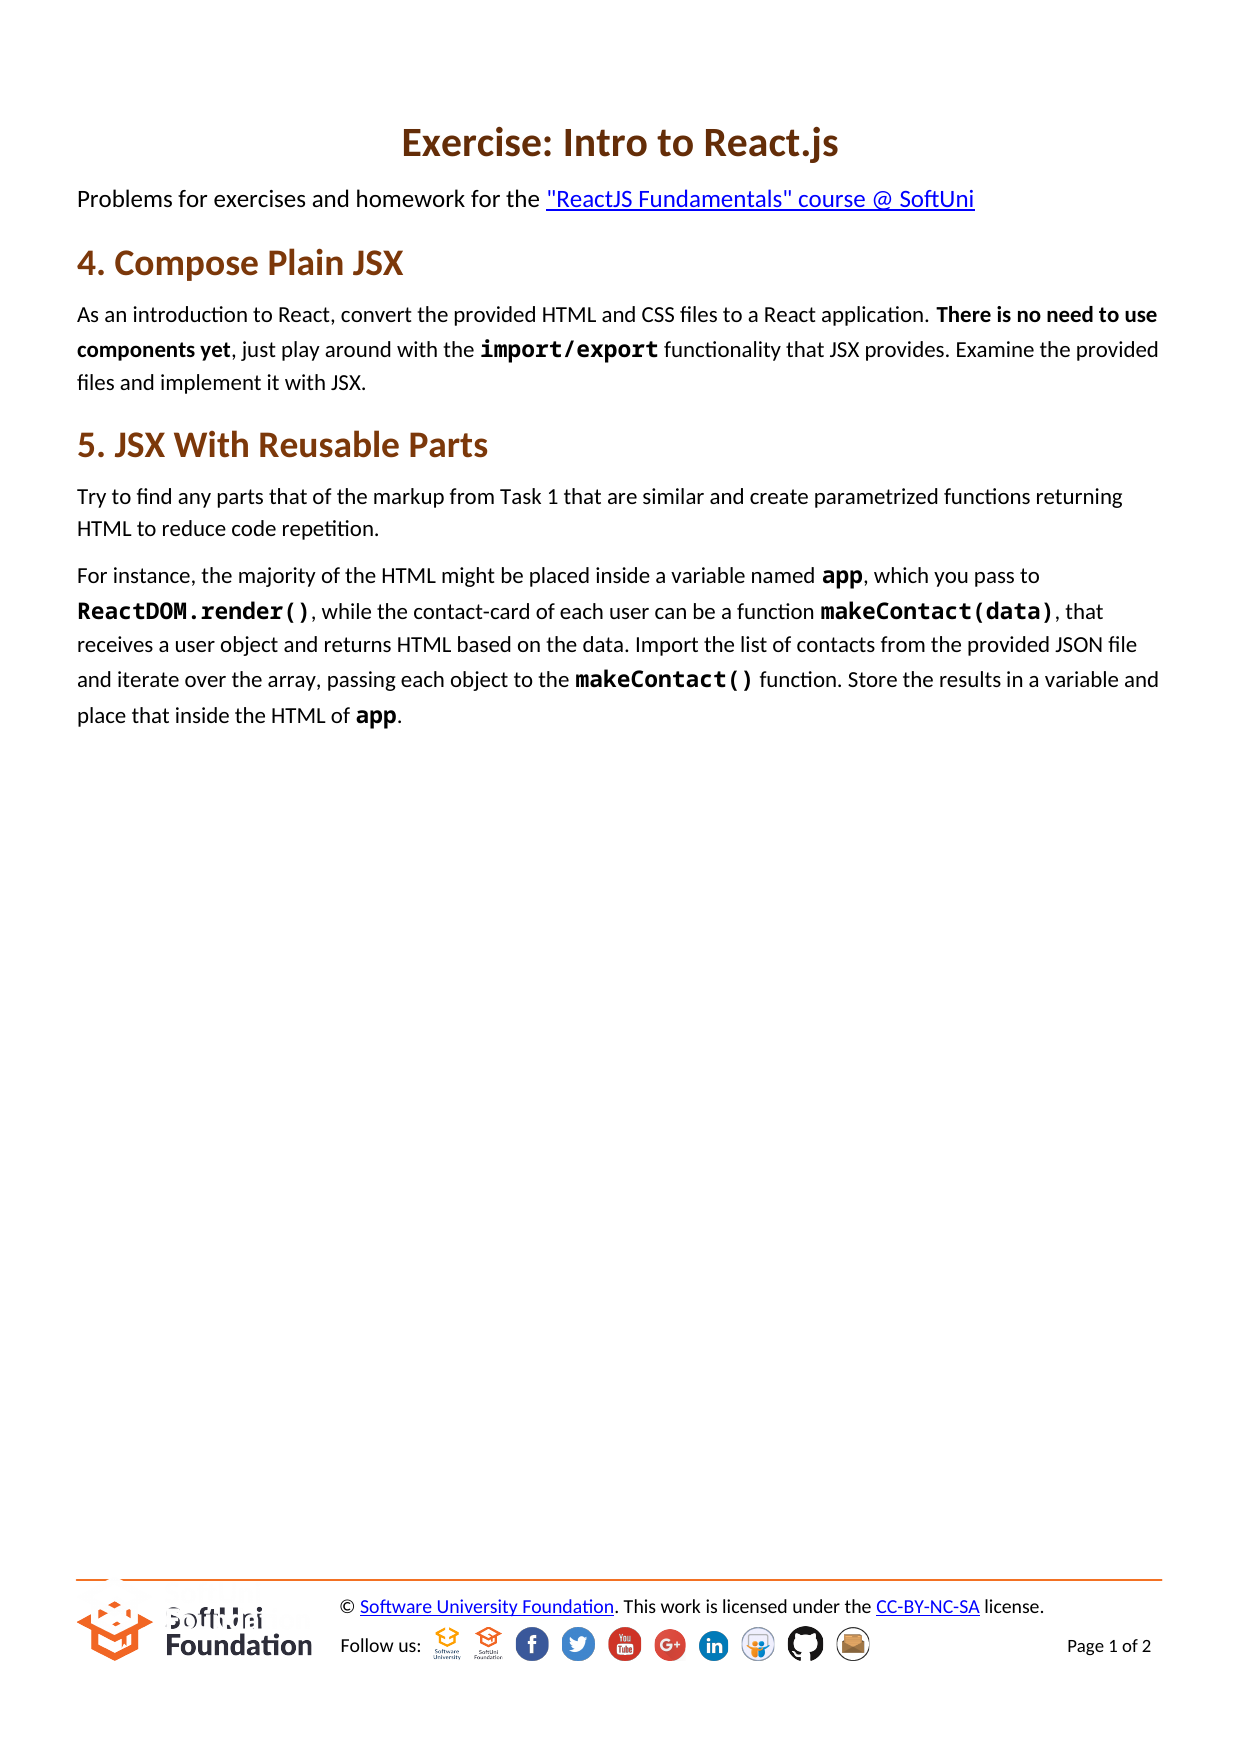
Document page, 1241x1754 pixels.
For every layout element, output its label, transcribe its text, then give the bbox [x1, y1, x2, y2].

list JSX With Reusable Parts [77, 421, 1163, 467]
picture [699, 1652, 708, 1661]
picture [433, 1627, 461, 1661]
picture [720, 1652, 729, 1661]
text Try to find any parts that of the markup from Task 1 that are similar and create parametrized functions returning HTML to reduce code repetition. [77, 482, 1163, 542]
text Problems for exercises and homework for the "ReactJS Fundamentals" course @ SoftUni [77, 183, 1163, 213]
picture [713, 1643, 722, 1652]
picture [787, 1626, 824, 1661]
picture [474, 1627, 503, 1661]
picture [608, 1627, 642, 1661]
picture [76, 1577, 312, 1661]
picture [654, 1629, 686, 1661]
picture [515, 1627, 549, 1661]
picture [699, 1631, 708, 1640]
text For instance, the majority of the HTML might be placed inside a variable named app, which you pass to ReactDOM.render(), while the contact-card of each user can be a function makeContact(data), that receives a user object and returns HTML based on the data. Import the list of contacts from the provided JSON file and iterate over the array, passing each object to the makeContact() function. Store the results in a variable and place that inside the HTML of app. [77, 559, 1163, 730]
text Exercise: Intro to React.js [77, 116, 1163, 167]
list Compose Plain JSX [77, 239, 1163, 285]
picture [562, 1627, 595, 1661]
picture [720, 1631, 729, 1640]
picture [836, 1627, 870, 1661]
text As an introduction to React, convert the provided HTML and CSS files to a React application. There is no need to use components yet, just play around with the import/export functionality that JSX provides. Examine the provided files and implement it with JSX. [77, 300, 1163, 396]
picture [741, 1627, 775, 1661]
